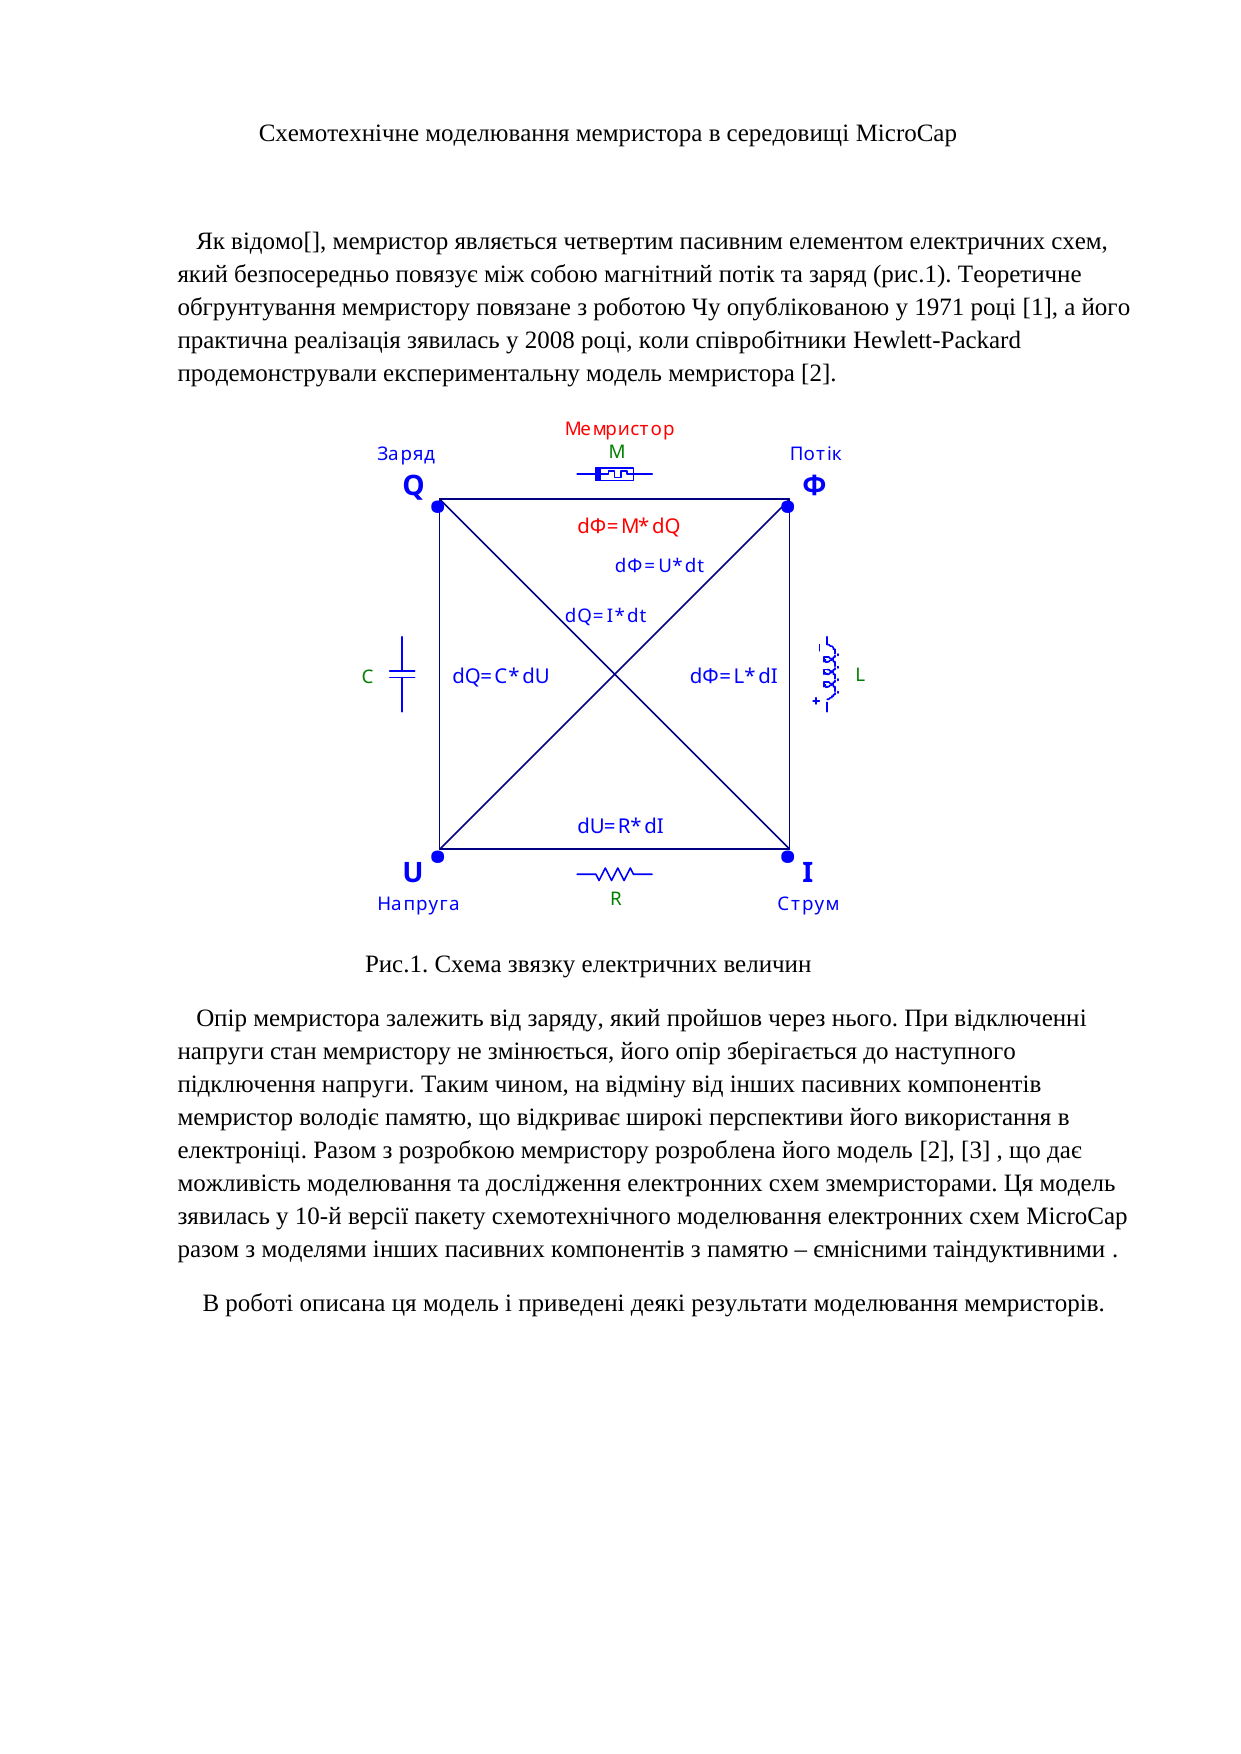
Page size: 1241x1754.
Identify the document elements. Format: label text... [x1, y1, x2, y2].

text Рис.1. Схема звязку електричних величин [177, 949, 1152, 978]
text Схемотехнічне моделювання мемристора в середовищі MicroCap [177, 118, 1152, 147]
text В роботі описана ця модель і приведені деякі результати моделювання мемристорів. [177, 1288, 1152, 1317]
text Як відомо[], мемристор являється четвертим пасивним елементом електричних схем, який безпосередньо повязує між собою магнітний потік та заряд (рис.1). Теоретичне обгрунтування мемристору повязане з роботою Чу опублікованою у 1971 році [1], а його практична реалізація зявилась у 2008 році, коли співробітники Hewlett-Packard продемонстрували експериментальну модель мемристора [2]. [177, 226, 1152, 387]
text Опір мемристора залежить від заряду, який пройшов через нього. При відключенні напруги стан мемристору не змінюється, його опір зберігається до наступного підключення напруги. Таким чином, на відміну від інших пасивних компонентів мемристор володіє памятю, що відкриває широкі перспективи його використання в електроніці. Разом з розробкою мемристору розроблена його модель [2], [3] , що дає можливість моделювання та дослідження електронних схем змемристорами. Ця модель зявилась у 10-й версії пакету схемотехнічного моделювання електронних схем MicroCap разом з моделями інших пасивних компонентів з памятю – ємнісними таіндуктивними . [177, 1003, 1152, 1263]
